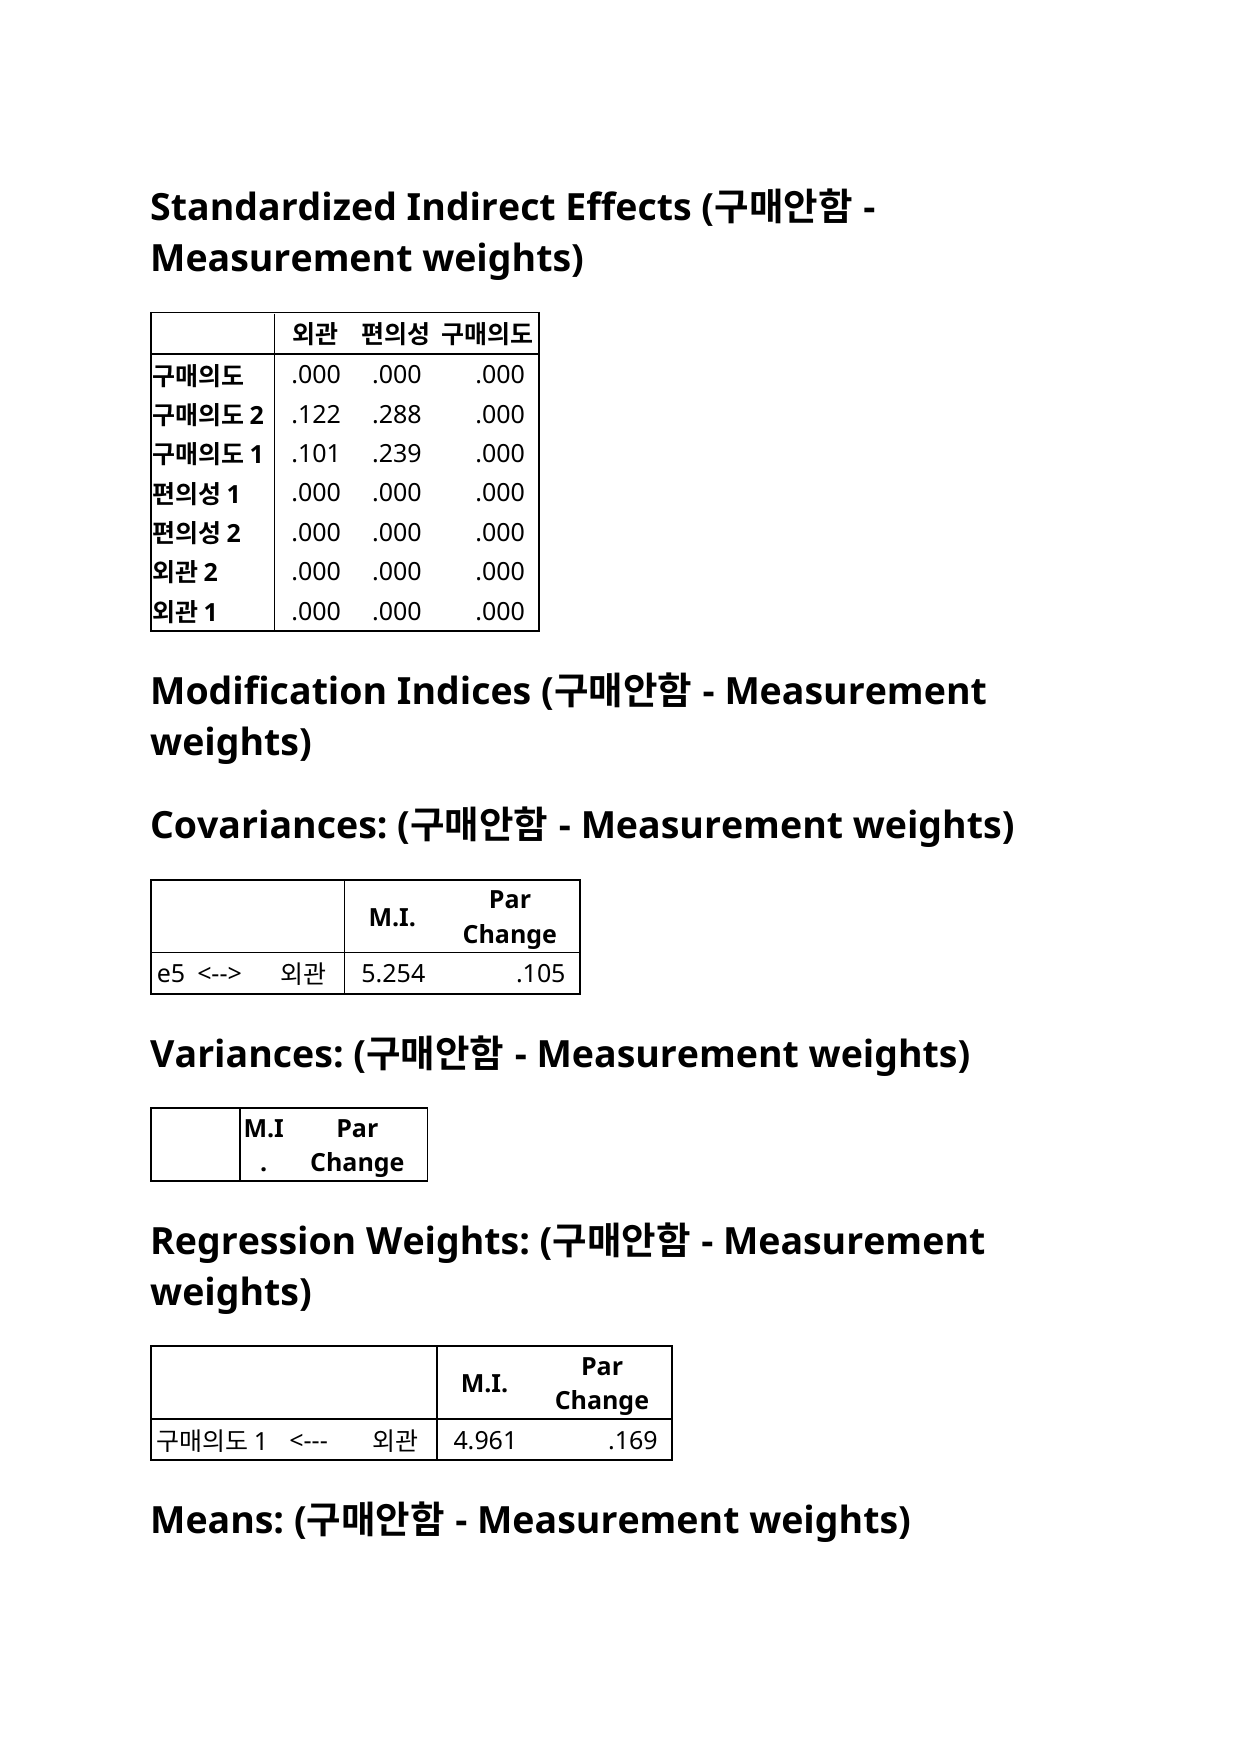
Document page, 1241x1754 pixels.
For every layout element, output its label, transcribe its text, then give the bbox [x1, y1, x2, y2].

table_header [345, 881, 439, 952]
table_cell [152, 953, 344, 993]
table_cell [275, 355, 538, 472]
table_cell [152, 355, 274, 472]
subtitle Means: (구매안함 - Measurement weights) [150, 1490, 1090, 1544]
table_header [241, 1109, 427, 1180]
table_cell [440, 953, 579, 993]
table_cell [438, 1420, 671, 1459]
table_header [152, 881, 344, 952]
subtitle Variances: (구매안함 - Measurement weights) [150, 1023, 1090, 1078]
subtitle Modification Indices (구매안함 - Measurement weights) [150, 661, 1090, 766]
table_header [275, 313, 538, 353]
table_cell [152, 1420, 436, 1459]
subtitle Regression Weights: (구매안함 - Measurement weights) [150, 1211, 1090, 1316]
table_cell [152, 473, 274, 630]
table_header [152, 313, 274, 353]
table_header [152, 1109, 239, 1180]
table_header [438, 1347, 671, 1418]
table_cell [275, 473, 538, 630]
subtitle Covariances: (구매안함 - Measurement weights) [150, 795, 1090, 850]
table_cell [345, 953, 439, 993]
subtitle Standardized Indirect Effects (구매안함 - Measurement weights) [150, 177, 1090, 283]
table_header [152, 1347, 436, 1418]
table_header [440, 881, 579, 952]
